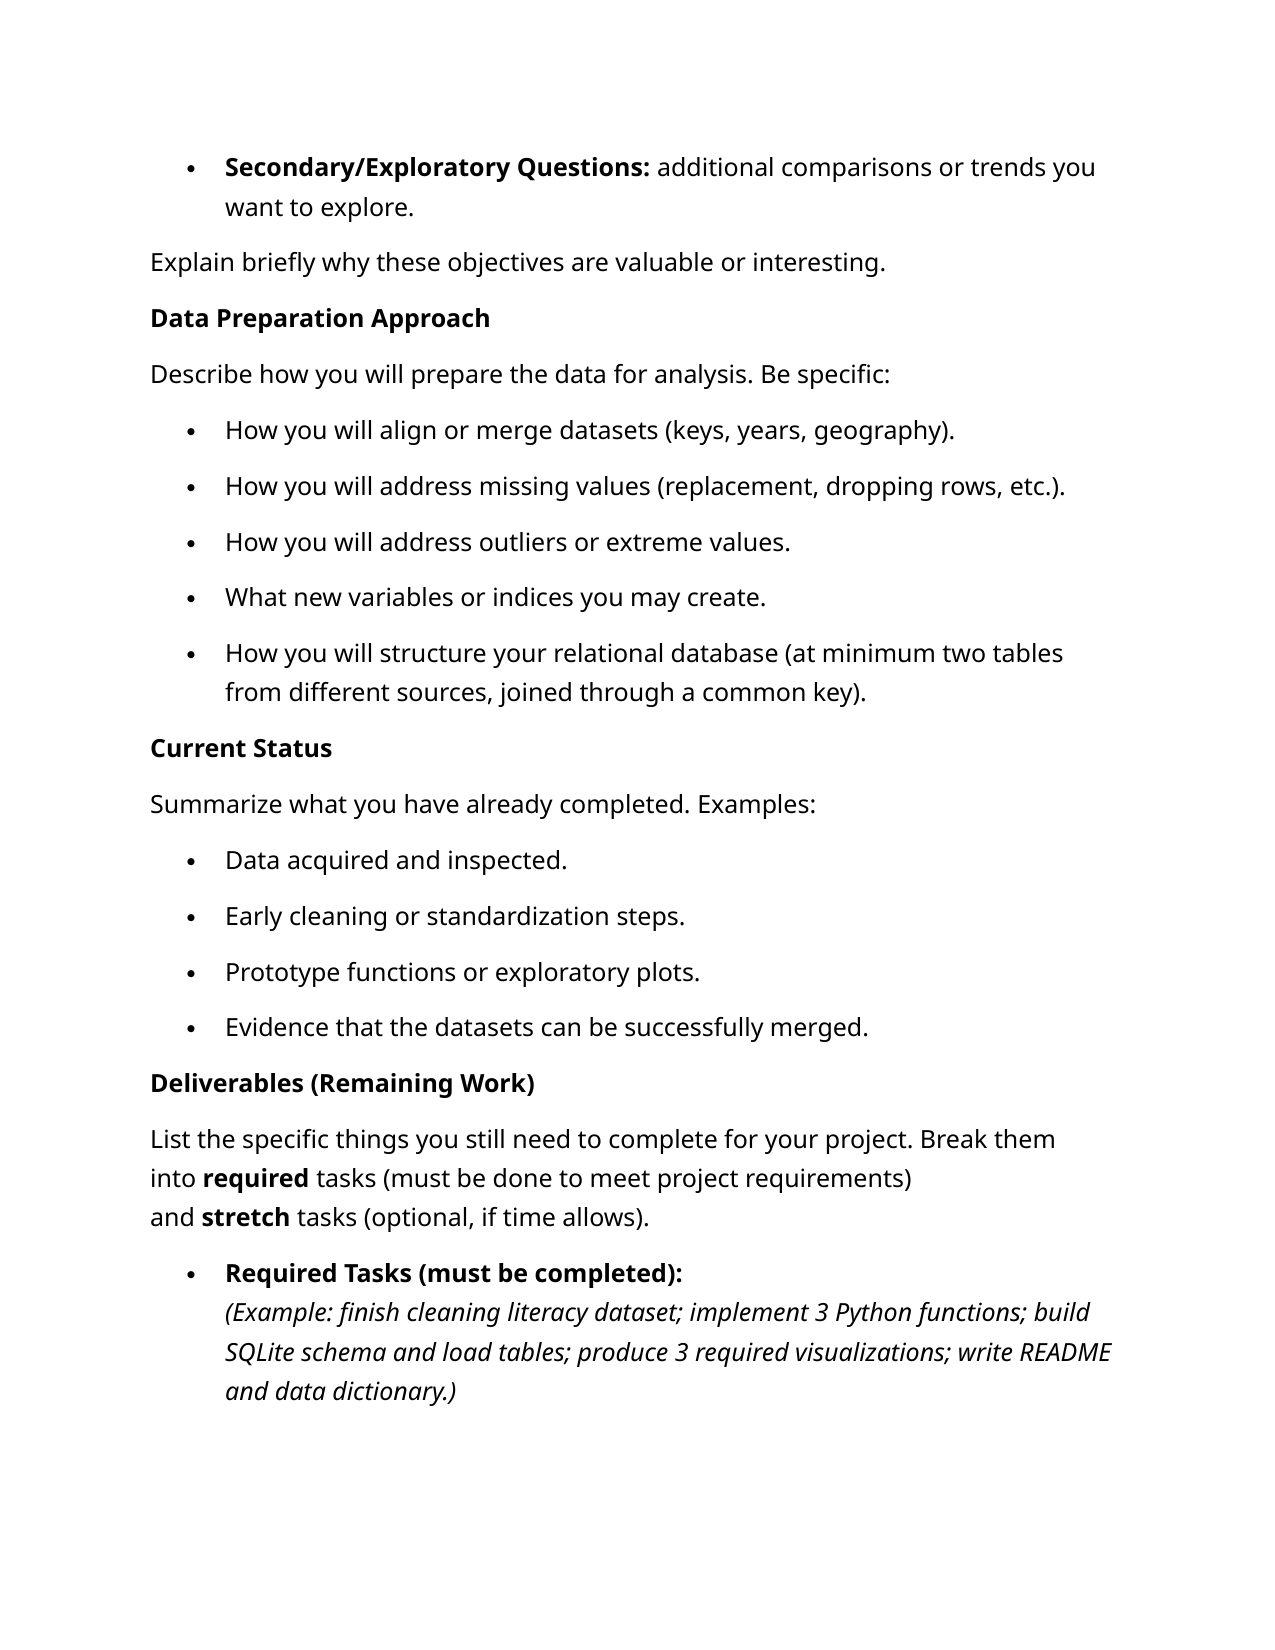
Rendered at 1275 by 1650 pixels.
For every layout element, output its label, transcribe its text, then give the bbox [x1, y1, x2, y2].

text Current Status [150, 731, 1125, 765]
text Deliverables (Remaining Work) [150, 1066, 1125, 1100]
text List the specific things you still need to complete for your project. Break them into required tasks (must be done to meet project requirements) and stretch tasks (optional, if time allows). [150, 1122, 1125, 1234]
list How you will structure your relational database (at minimum two tables from different sources, joined through a common key). [187, 636, 1125, 709]
list Data acquired and inspected. [187, 842, 1125, 877]
list How you will address outliers or extreme values. [187, 524, 1125, 558]
list Early cleaning or standardization steps. [187, 898, 1125, 932]
list Secondary/Exploratory Questions: additional comparisons or trends you want to explore. [187, 150, 1125, 223]
list How you will address missing values (replacement, dropping rows, etc.). [187, 468, 1125, 502]
list Evidence that the datasets can be successfully merged. [187, 1010, 1125, 1044]
text Explain briefly why these objectives are valuable or interesting. [150, 245, 1125, 279]
list Prototype functions or exploratory plots. [187, 954, 1125, 988]
list How you will align or merge datasets (keys, years, geography). [187, 412, 1125, 447]
text Summarize what you have already completed. Examples: [150, 787, 1125, 821]
text Describe how you will prepare the data for analysis. Be specific: [150, 357, 1125, 391]
list Required Tasks (must be completed): (Example: finish cleaning literacy dataset; implement 3 Python functions; build SQLite schema and load tables; produce 3 required visualizations; write README and data dictionary.) [187, 1256, 1125, 1407]
list What new variables or indices you may create. [187, 580, 1125, 614]
text Data Preparation Approach [150, 301, 1125, 335]
